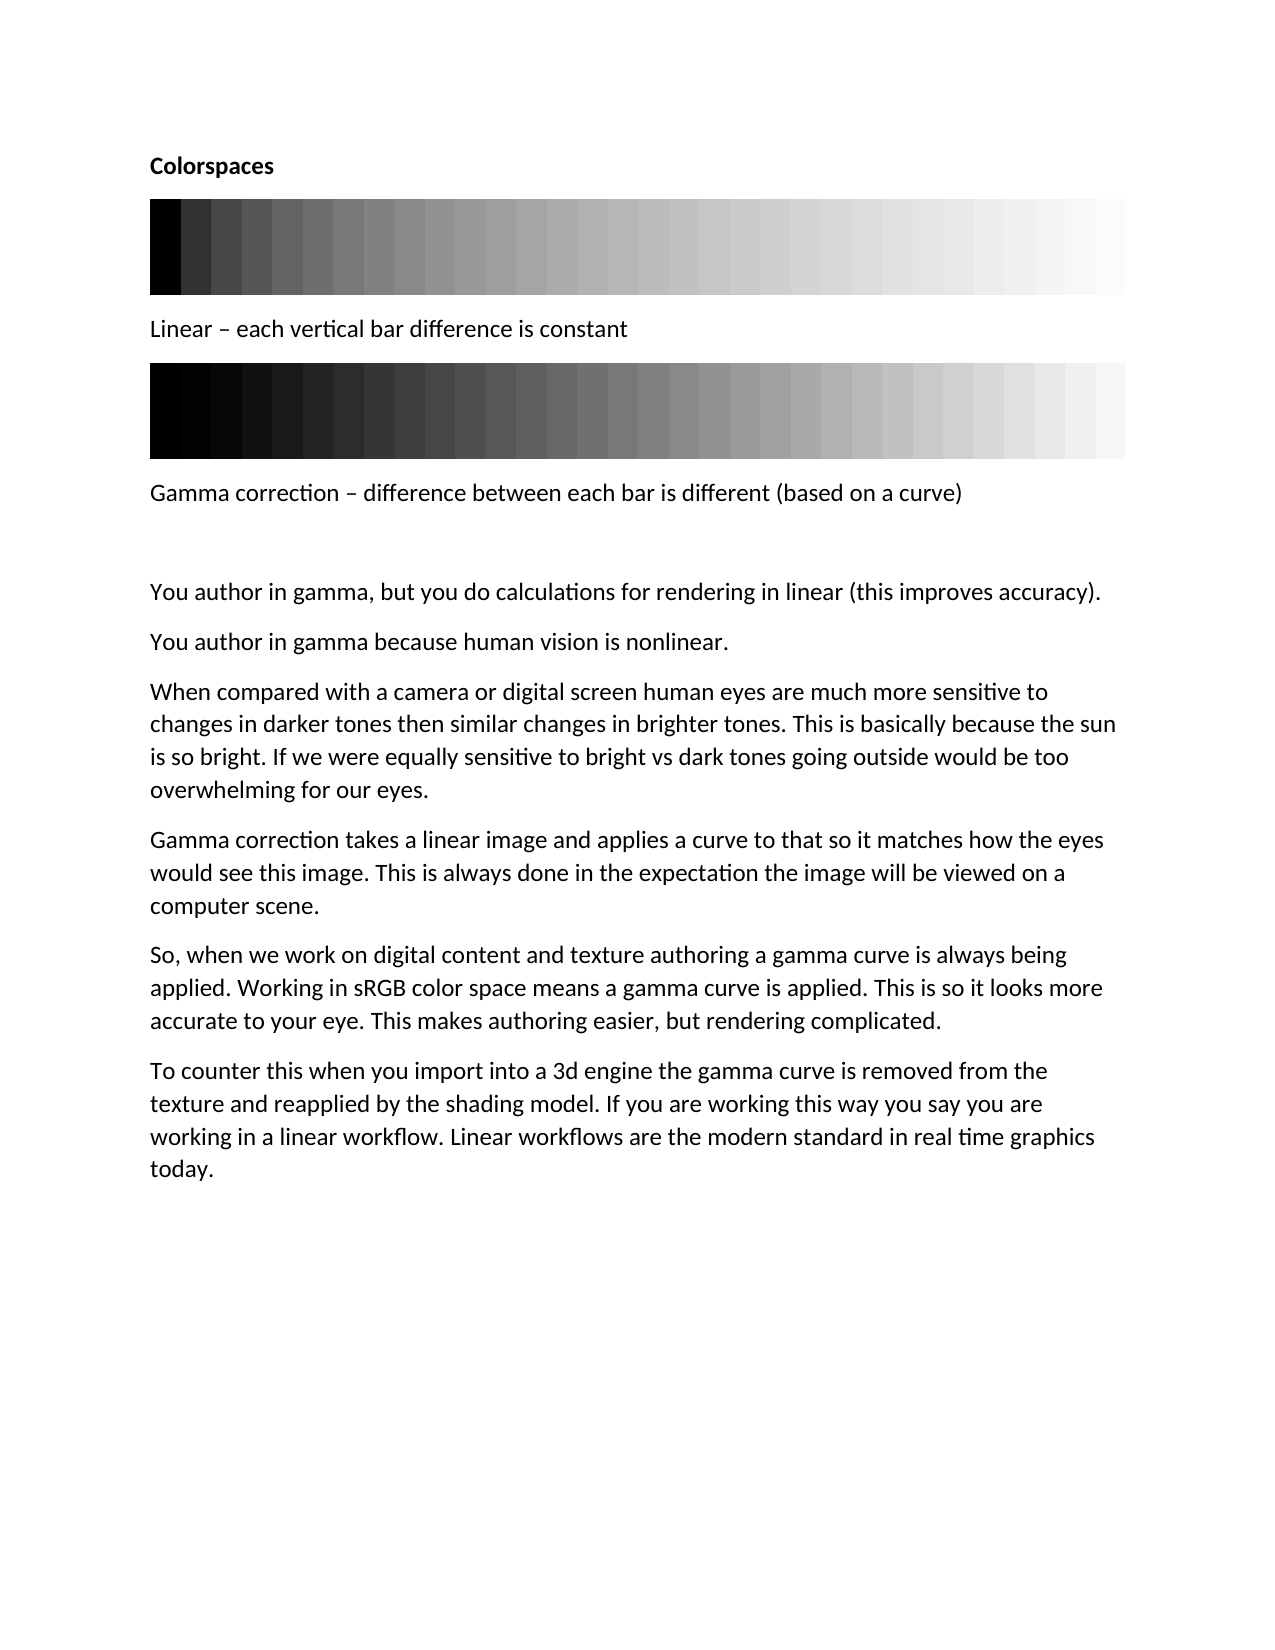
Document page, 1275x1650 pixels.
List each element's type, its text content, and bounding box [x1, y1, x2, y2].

text Gamma correction – difference between each bar is different (based on a curve) [150, 477, 1125, 508]
text Gamma correction takes a linear image and applies a curve to that so it matches how the eyes would see this image. This is always done in the expectation the image will be viewed on a computer scene. [150, 824, 1125, 920]
picture [150, 363, 1125, 459]
text Linear – each vertical bar difference is constant [150, 314, 1125, 344]
text You author in gamma because human vision is nonlinear. [150, 626, 1125, 657]
text So, when we work on digital content and texture authoring a gamma curve is always being applied. Working in sRGB color space means a gamma curve is applied. This is so it looks more accurate to your eye. This makes authoring easier, but rendering complicated. [150, 939, 1125, 1036]
text You author in gamma, but you do calculations for rendering in linear (this improves accuracy). [150, 576, 1125, 607]
picture [150, 199, 1125, 295]
text To counter this when you import into a 3d engine the gamma curve is removed from the texture and reapplied by the shading model. If you are working this way you say you are working in a linear workflow. Linear workflows are the modern standard in real time graphics today. [150, 1055, 1125, 1184]
text When compared with a camera or digital screen human eyes are much more sensitive to changes in darker tones then similar changes in brighter tones. This is basically because the sun is so bright. If we were equally sensitive to bright vs dark tones going outside would be too overwhelming for our eyes. [150, 676, 1125, 805]
text Colorspaces [150, 150, 1125, 181]
